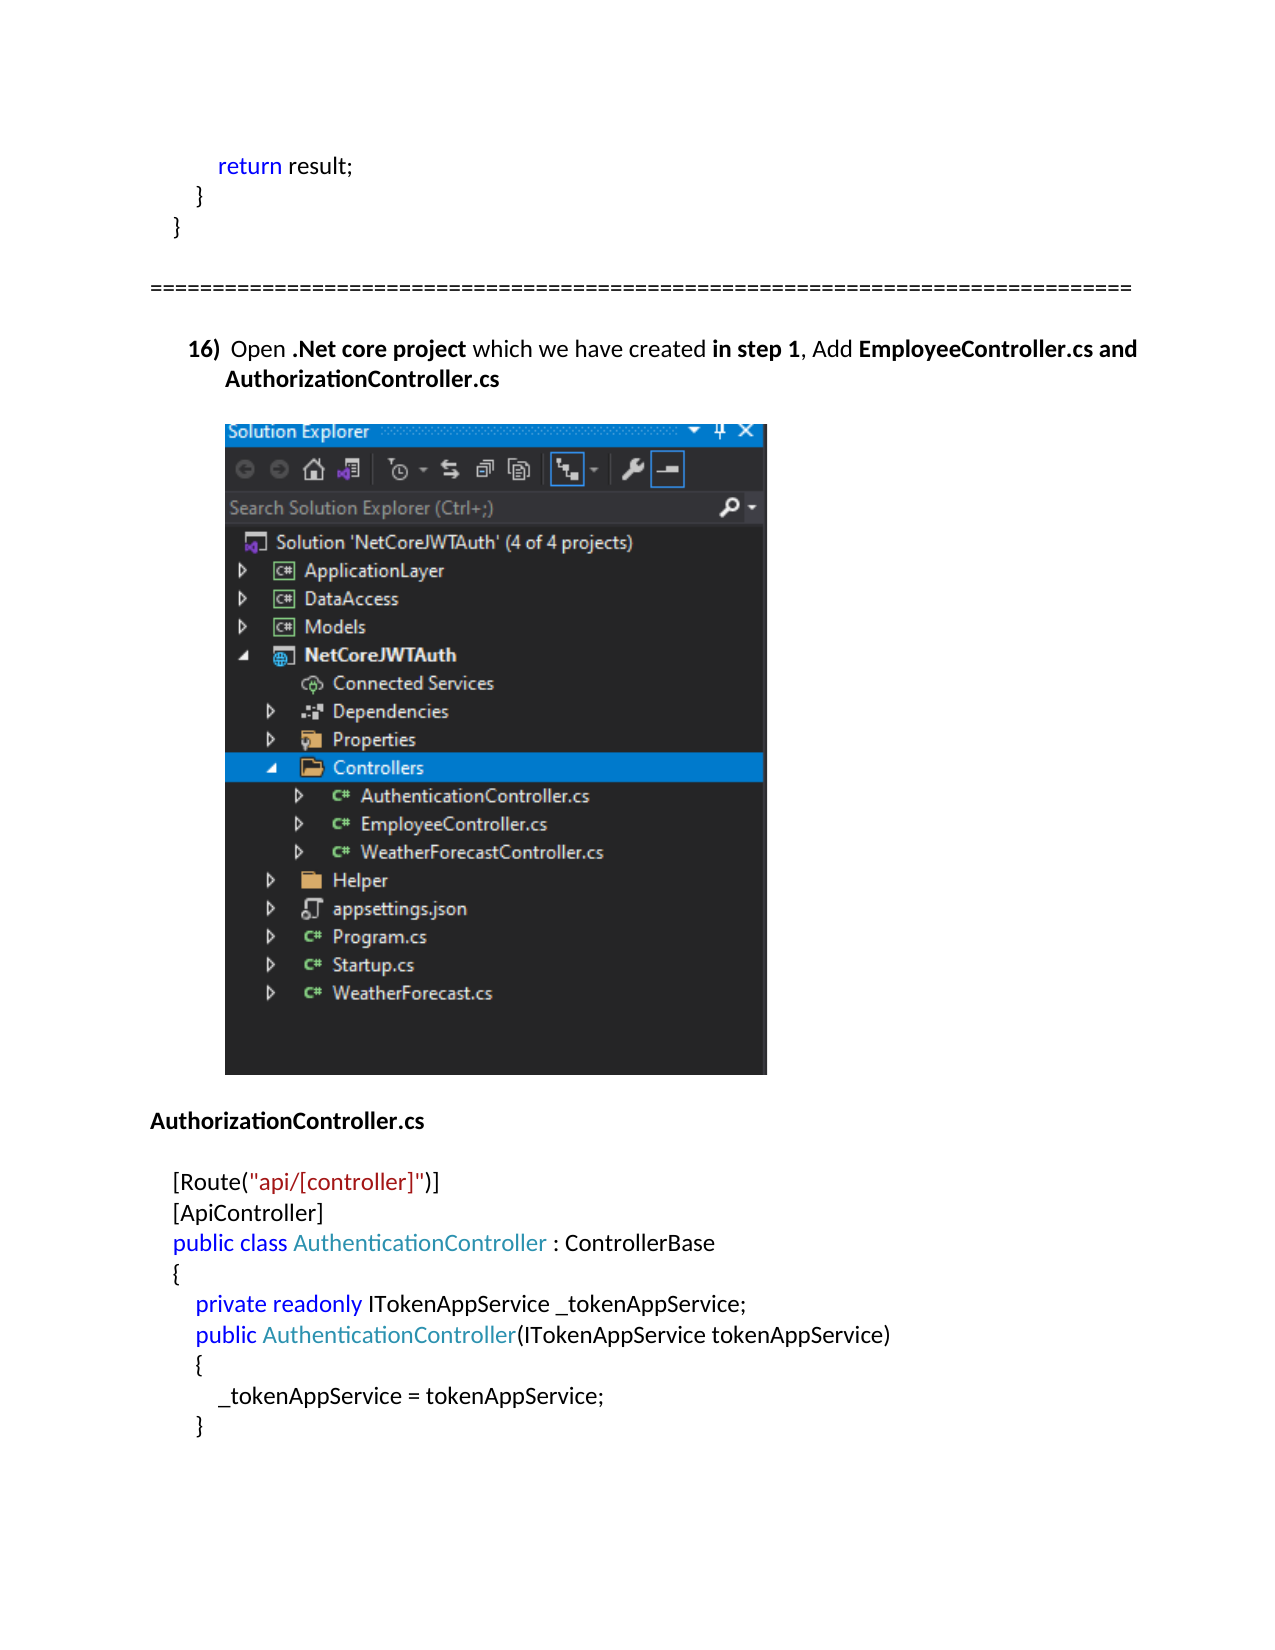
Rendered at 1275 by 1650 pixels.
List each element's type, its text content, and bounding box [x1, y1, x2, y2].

text { [150, 1258, 1200, 1288]
text public AuthenticationController(ITokenAppService tokenAppService) [150, 1319, 1200, 1349]
text [ApiController] [150, 1197, 1200, 1227]
text return result; [150, 150, 1200, 181]
text [Route("api/[controller]")] [150, 1166, 1200, 1197]
text private readonly ITokenAppService _tokenAppService; [150, 1288, 1200, 1319]
picture [225, 424, 768, 1075]
text public class AuthenticationController : ControllerBase [150, 1227, 1200, 1258]
text } [150, 211, 1200, 242]
text } [150, 1410, 1200, 1441]
text { [150, 1349, 1200, 1380]
list Open .Net core project which we have created in step 1, Add EmployeeController.cs and AuthorizationController.cs [187, 333, 1200, 394]
text AuthorizationController.cs [150, 1105, 1200, 1136]
text _tokenAppService = tokenAppService; [150, 1380, 1200, 1410]
text } [150, 181, 1200, 211]
text =============================================================================== [150, 272, 1200, 303]
